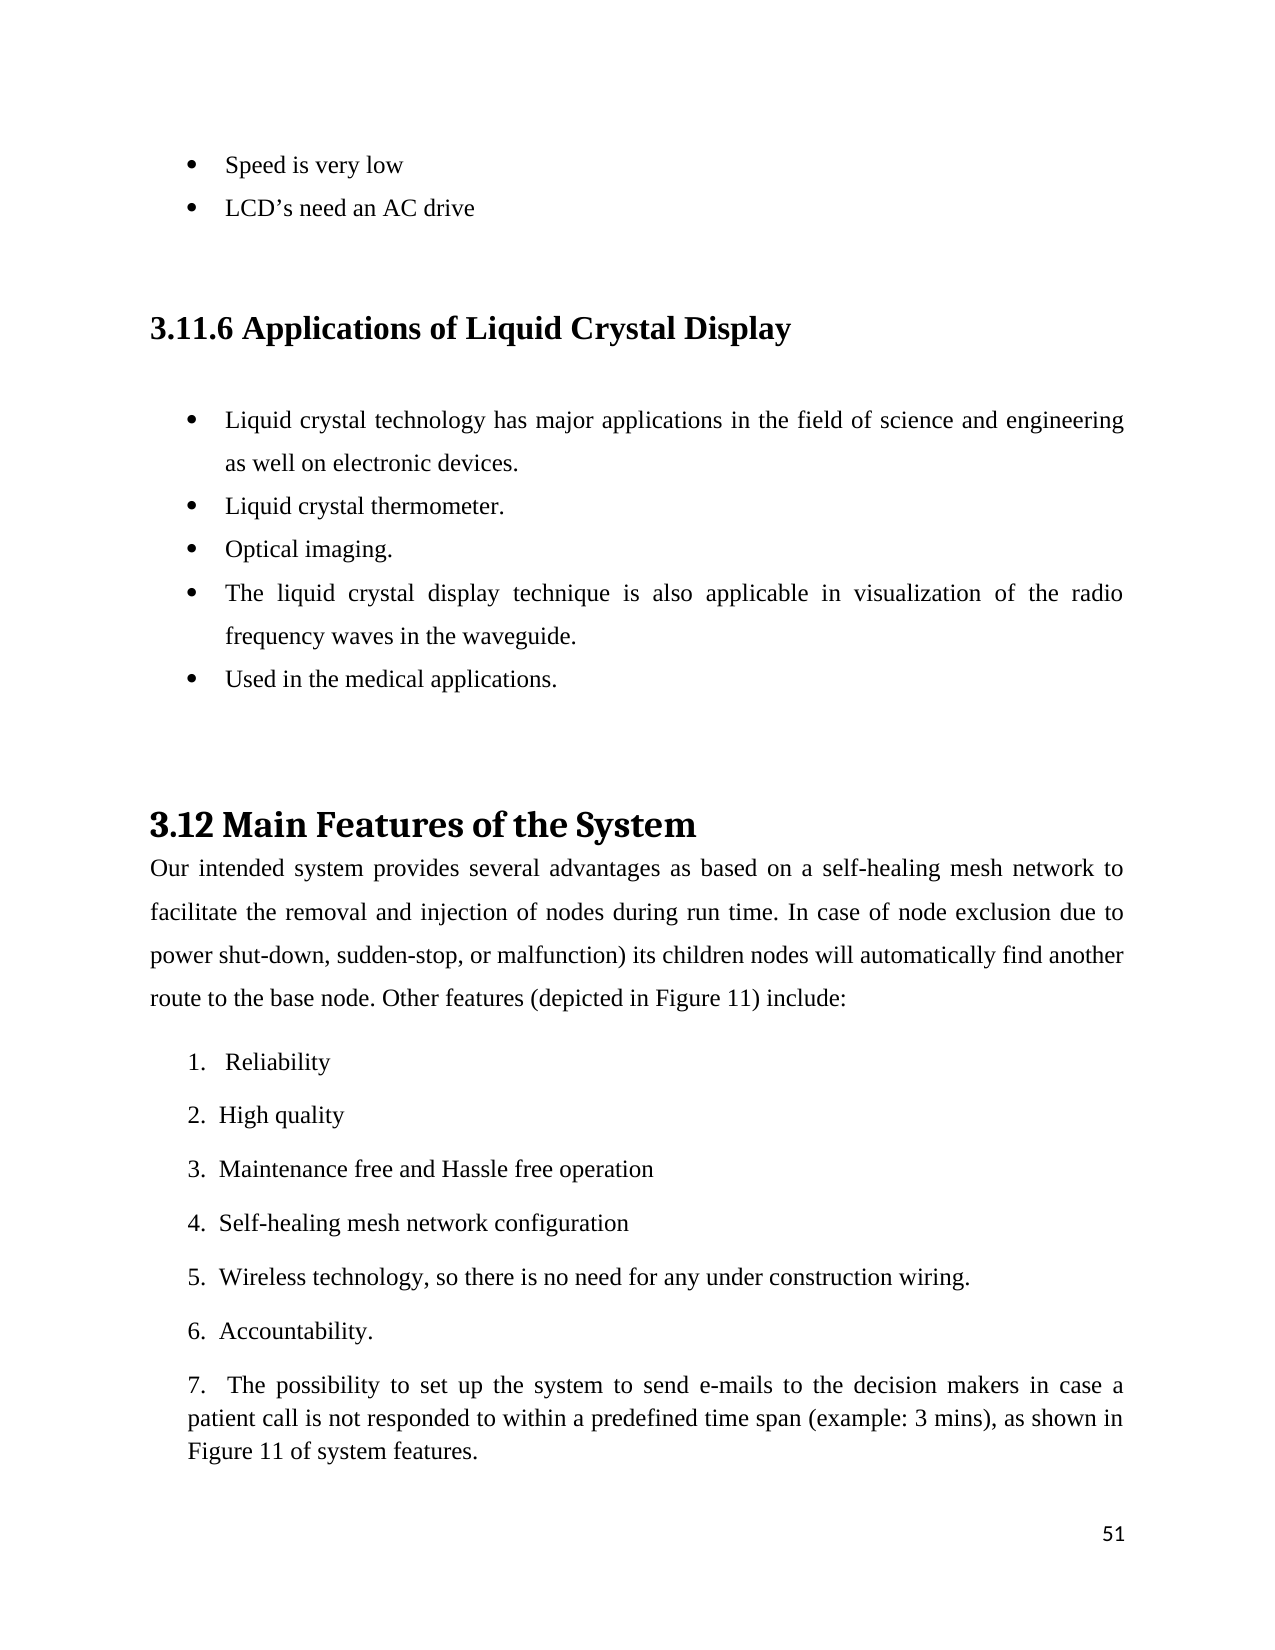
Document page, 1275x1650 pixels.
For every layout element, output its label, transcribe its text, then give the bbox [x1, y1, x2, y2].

subtitle 3.11.6 Applications of Liquid Crystal Display [150, 308, 1125, 346]
text 2. High quality [187, 1101, 1125, 1129]
subtitle 3.12 Main Features of the System [150, 804, 1125, 847]
text Our intended system provides several advantages as based on a self-healing mesh network to facilitate the removal and injection of nodes during run time. In case of node exclusion due to power shut-down, sudden-stop, or malfunction) its children nodes will automatically find another route to the base node. Other features (depicted in Figure 11) include: [150, 853, 1125, 1012]
text 6. Accountability. [187, 1316, 1125, 1345]
list Reliability [187, 1047, 1125, 1076]
list Optical imaging. [187, 534, 1125, 563]
list Liquid crystal thermometer. [187, 491, 1125, 520]
list Speed is very low [187, 150, 1125, 179]
text 3. Maintenance free and Hassle free operation [187, 1154, 1125, 1183]
list LCD’s need an AC drive [187, 193, 1125, 222]
text 7. The possibility to set up the system to send e-mails to the decision makers in case a patient call is not responded to within a predefined time span (example: 3 mins), as shown in Figure 11 of system features. [187, 1370, 1125, 1465]
list Liquid crystal technology has major applications in the field of science and engineering as well on electronic devices. [187, 405, 1125, 477]
text 5. Wireless technology, so there is no need for any under construction wiring. [187, 1262, 1125, 1291]
text 4. Self-healing mesh network configuration [187, 1208, 1125, 1237]
list The liquid crystal display technique is also applicable in visualization of the radio frequency waves in the waveguide. [187, 578, 1125, 649]
list Used in the medical applications. [187, 664, 1125, 693]
